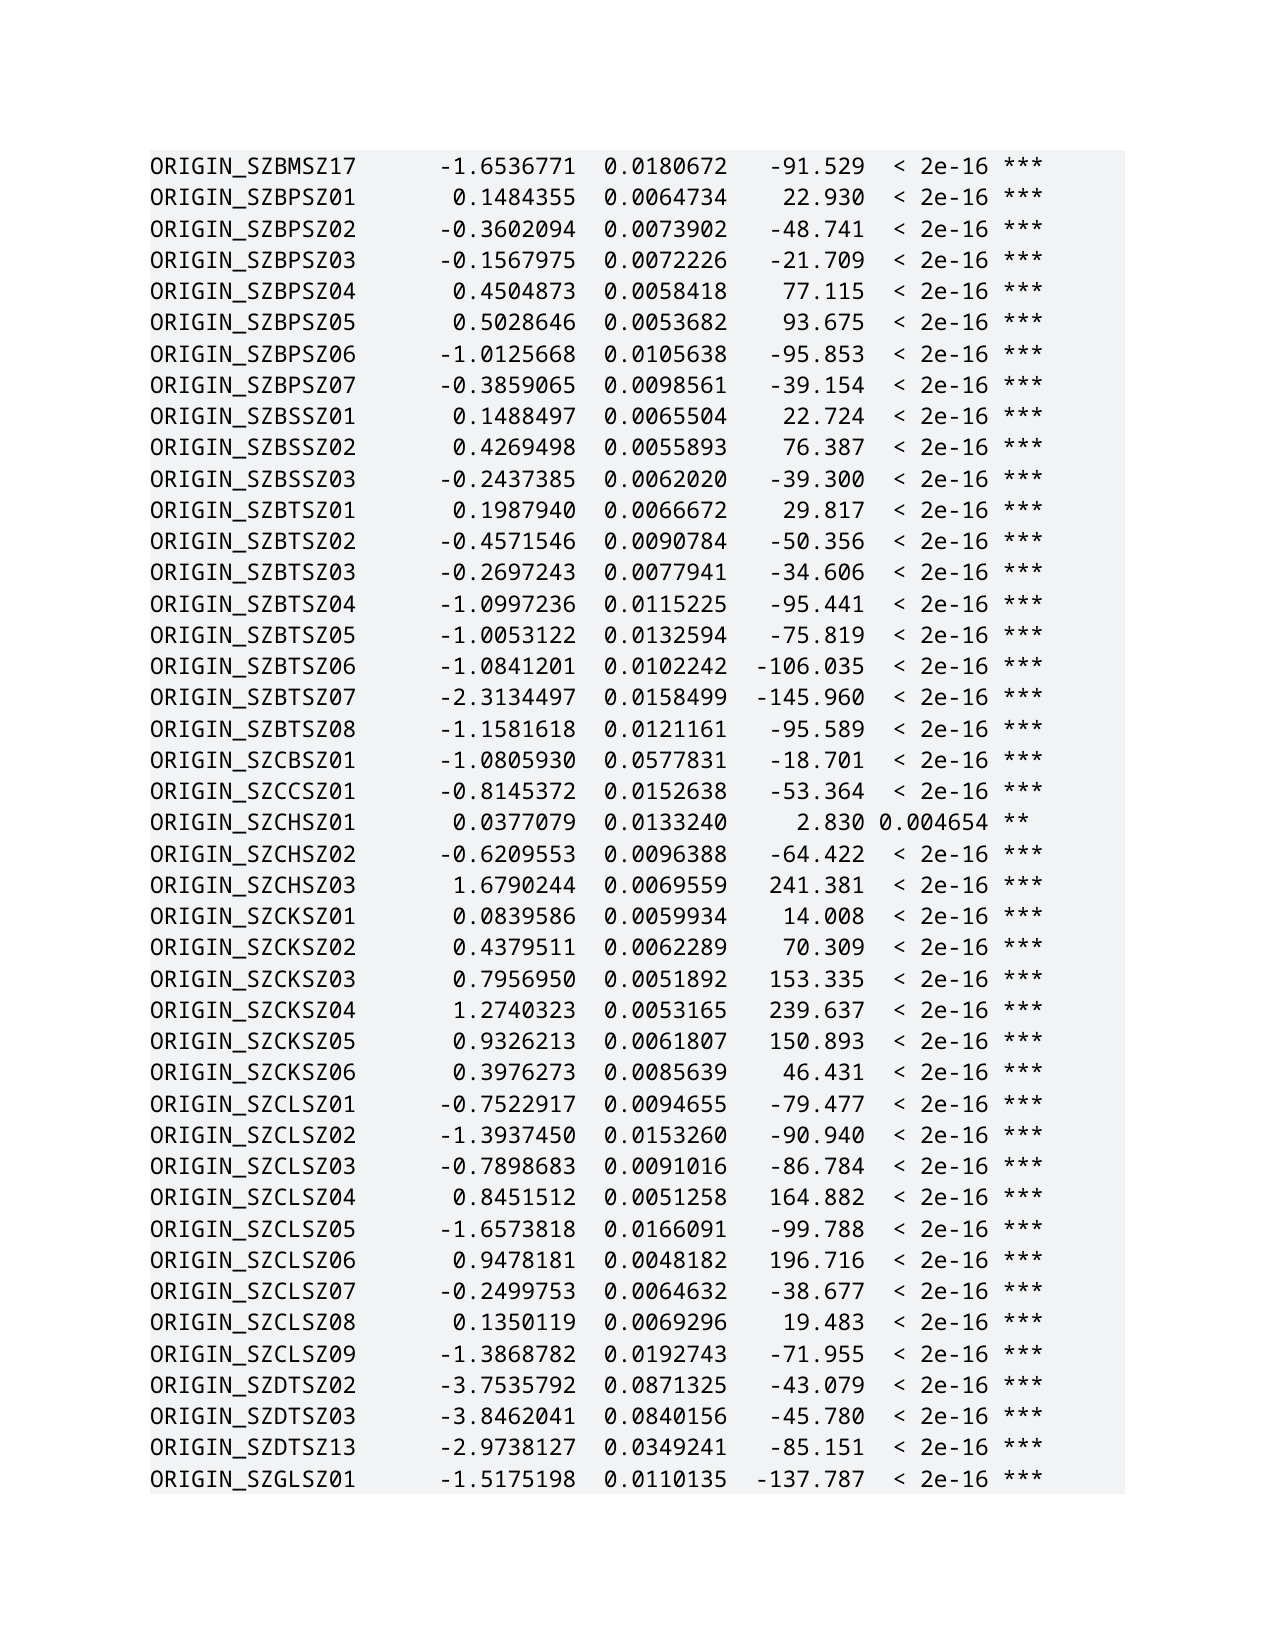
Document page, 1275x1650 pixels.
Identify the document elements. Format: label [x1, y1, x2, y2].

text [150, 150, 1125, 1494]
